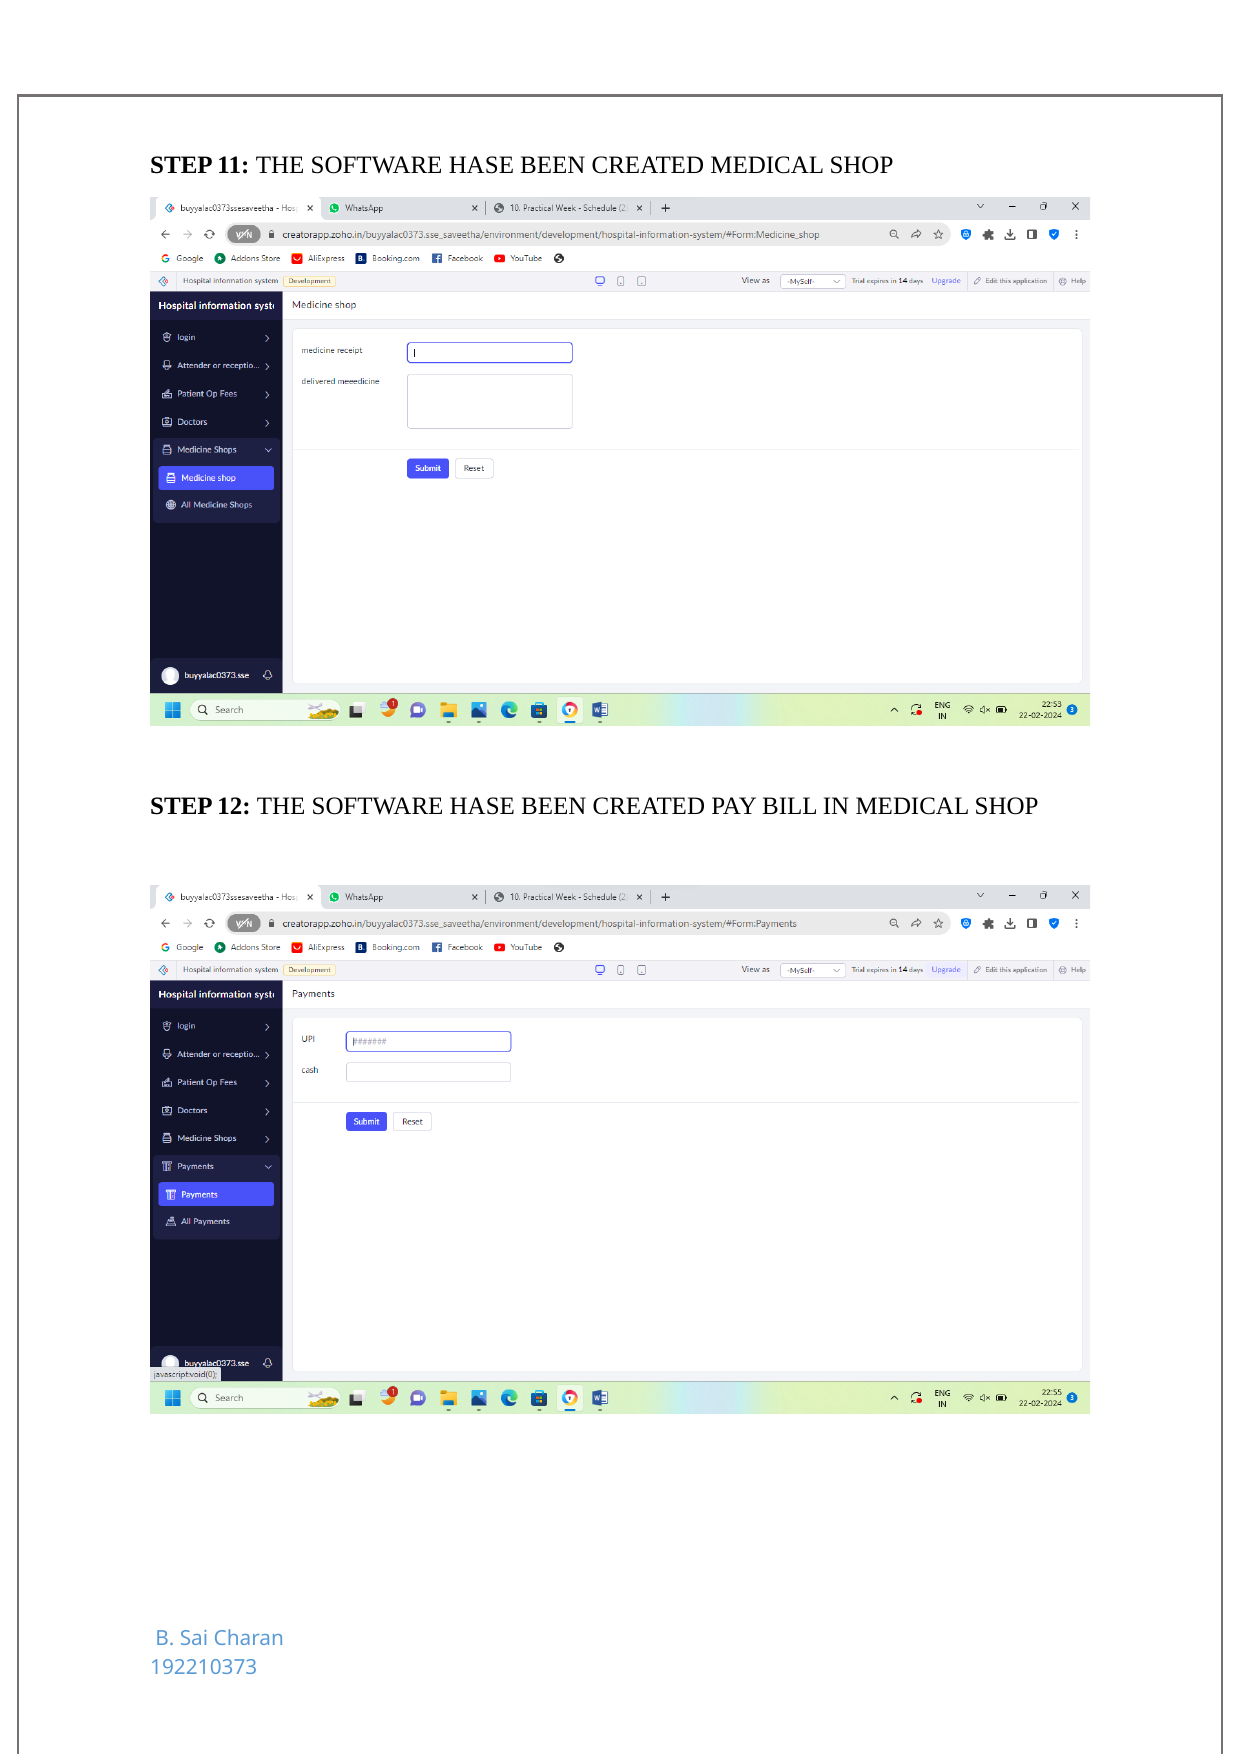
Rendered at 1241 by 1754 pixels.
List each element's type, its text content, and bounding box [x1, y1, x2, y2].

picture [150, 885, 1091, 1414]
picture [150, 197, 1091, 726]
text STEP 11: THE SOFTWARE HASE BEEN CREATED MEDICAL SHOP [150, 150, 1090, 179]
text STEP 12: THE SOFTWARE HASE BEEN CREATED PAY BILL IN MEDICAL SHOP [150, 791, 1090, 820]
